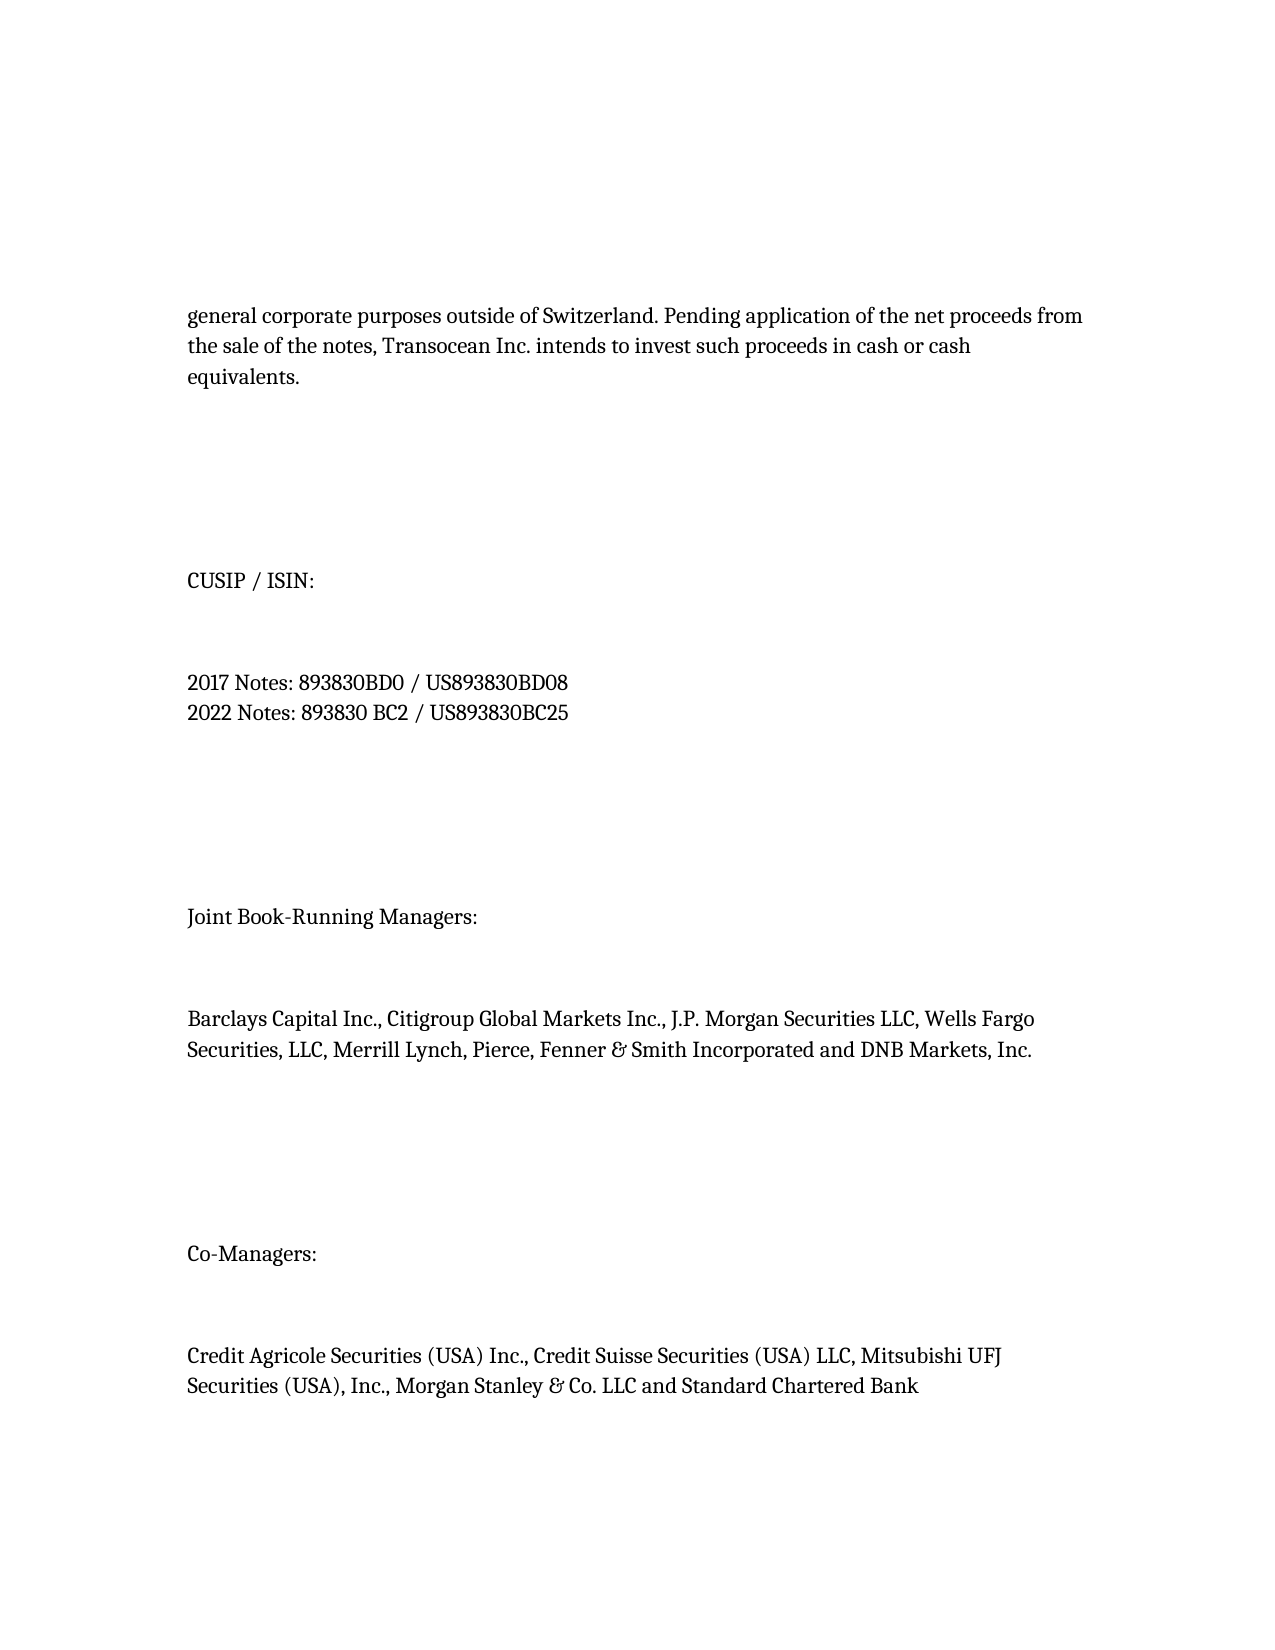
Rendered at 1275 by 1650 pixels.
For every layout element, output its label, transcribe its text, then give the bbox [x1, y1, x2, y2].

text 2017 Notes: 893830BD0 / US893830BD08 2022 Notes: 893830 BC2 / US893830BC25 [187, 670, 1087, 726]
text Co-Managers: [187, 1241, 1087, 1267]
text Joint Book-Running Managers: [187, 904, 1087, 931]
text CUSIP / ISIN: [187, 568, 1087, 594]
text Barclays Capital Inc., Citigroup Global Markets Inc., J.P. Morgan Securities LLC, Wells Fargo Securities, LLC, Merrill Lynch, Pierce, Fenner & Smith Incorporated and DNB Markets, Inc. [187, 1006, 1087, 1063]
text Credit Agricole Securities (USA) Inc., Credit Suisse Securities (USA) LLC, Mitsubishi UFJ Securities (USA), Inc., Morgan Stanley & Co. LLC and Standard Chartered Bank [187, 1343, 1087, 1399]
text general corporate purposes outside of Switzerland. Pending application of the net proceeds from the sale of the notes, Transocean Inc. intends to invest such proceeds in cash or cash equivalents. [187, 303, 1087, 390]
